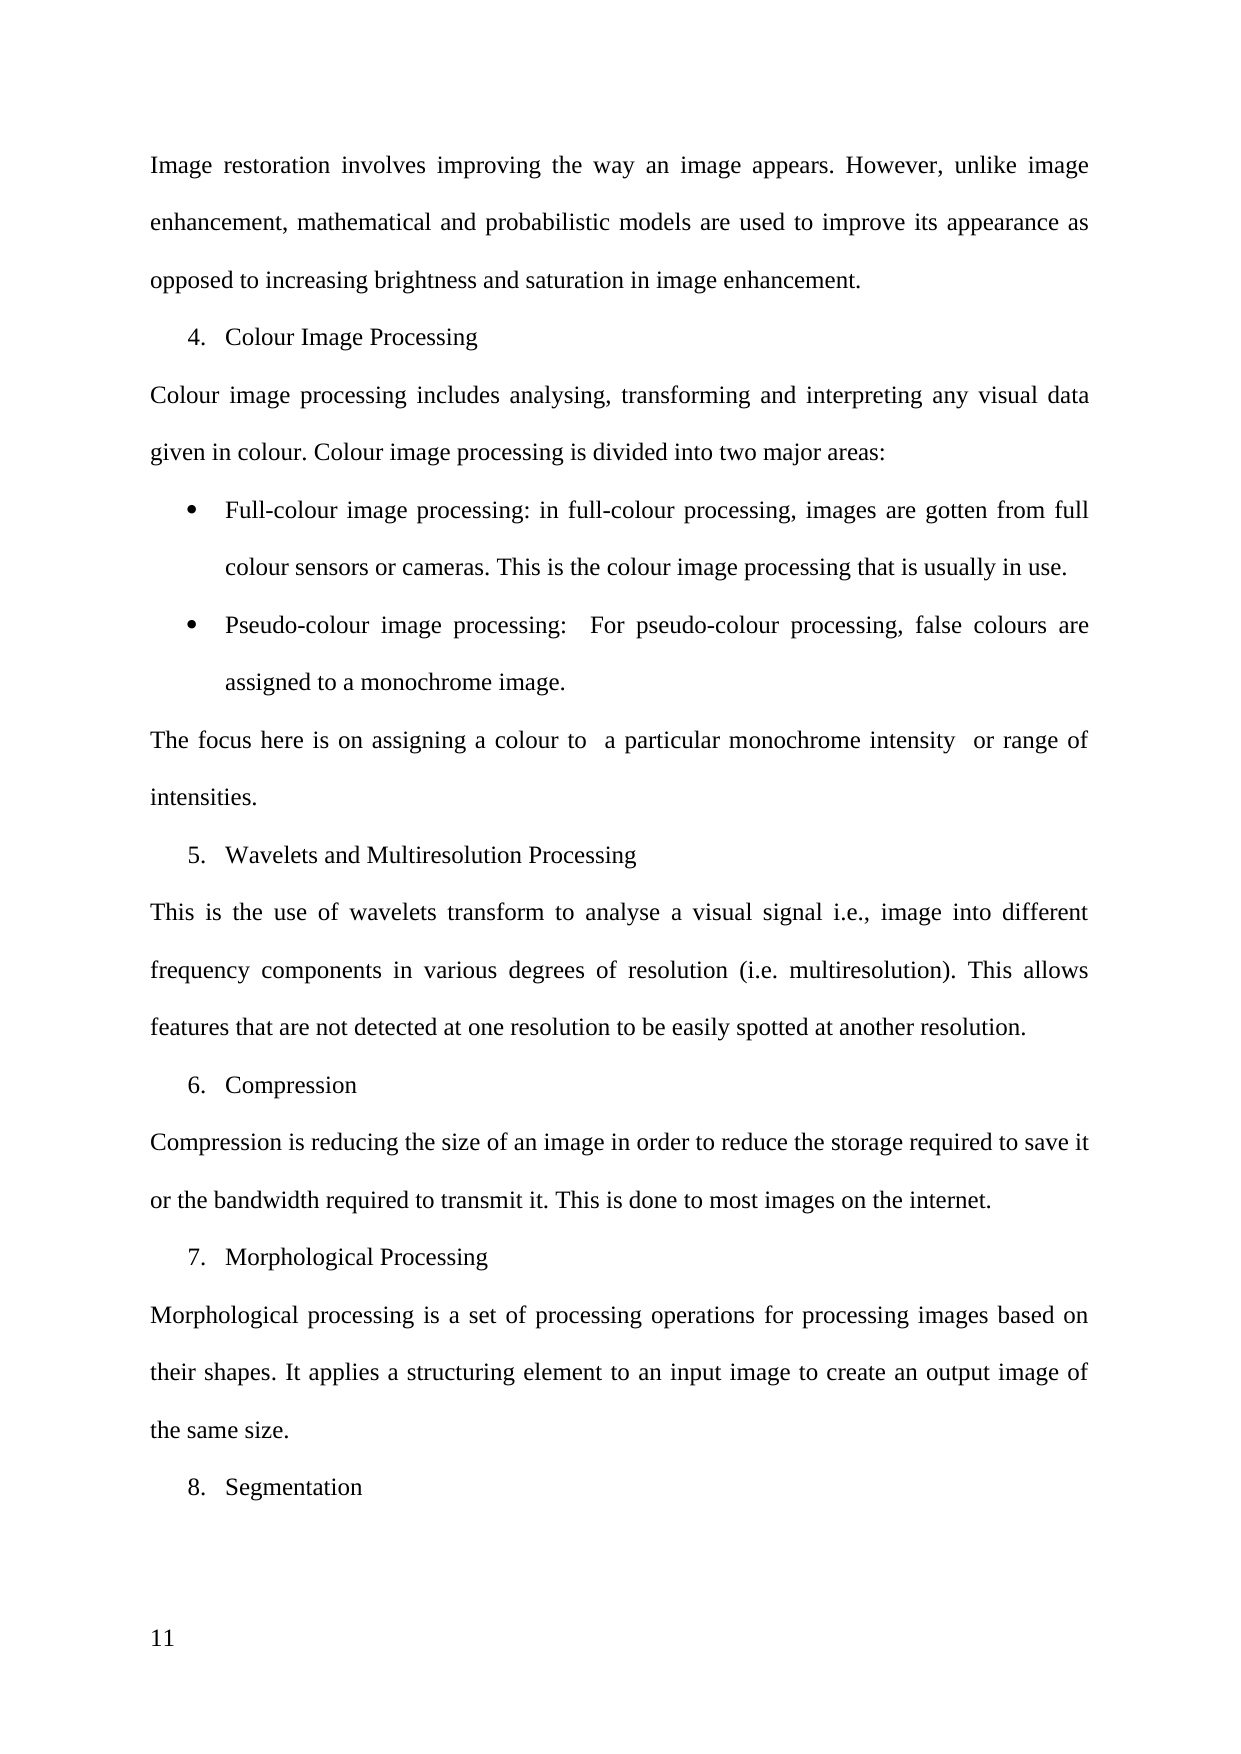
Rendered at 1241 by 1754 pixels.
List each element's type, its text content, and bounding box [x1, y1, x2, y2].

list Full-colour image processing: in full-colour processing, images are gotten from full colour sensors or cameras. This is the colour image processing that is usually in use. [187, 495, 1090, 581]
text The focus here is on assigning a colour to a particular monochrome intensity or range of intensities. [150, 725, 1090, 811]
list Wavelets and Multiresolution Processing [187, 840, 1090, 869]
text Morphological processing is a set of processing operations for processing images based on their shapes. It applies a structuring element to an input image to create an output image of the same size. [150, 1300, 1090, 1444]
list Segmentation [187, 1472, 1090, 1501]
text This is the use of wavelets transform to analyse a visual signal i.e., image into different frequency components in various degrees of resolution (i.e. multiresolution). This allows features that are not detected at one resolution to be easily spotted at another resolution. [150, 897, 1090, 1041]
list Morphological Processing [187, 1242, 1090, 1271]
list Colour Image Processing [187, 322, 1090, 351]
list Compression [187, 1070, 1090, 1099]
text Image restoration involves improving the way an image appears. However, unlike image enhancement, mathematical and probabilistic models are used to improve its appearance as opposed to increasing brightness and saturation in image enhancement. [150, 150, 1090, 294]
text Colour image processing includes analysing, transforming and interpreting any visual data given in colour. Colour image processing is divided into two major areas: [150, 380, 1090, 466]
text Compression is reducing the size of an image in order to reduce the storage required to save it or the bandwidth required to transmit it. This is done to most images on the internet. [150, 1127, 1090, 1214]
list Pseudo-colour image processing: For pseudo-colour processing, false colours are assigned to a monochrome image. [187, 610, 1090, 696]
